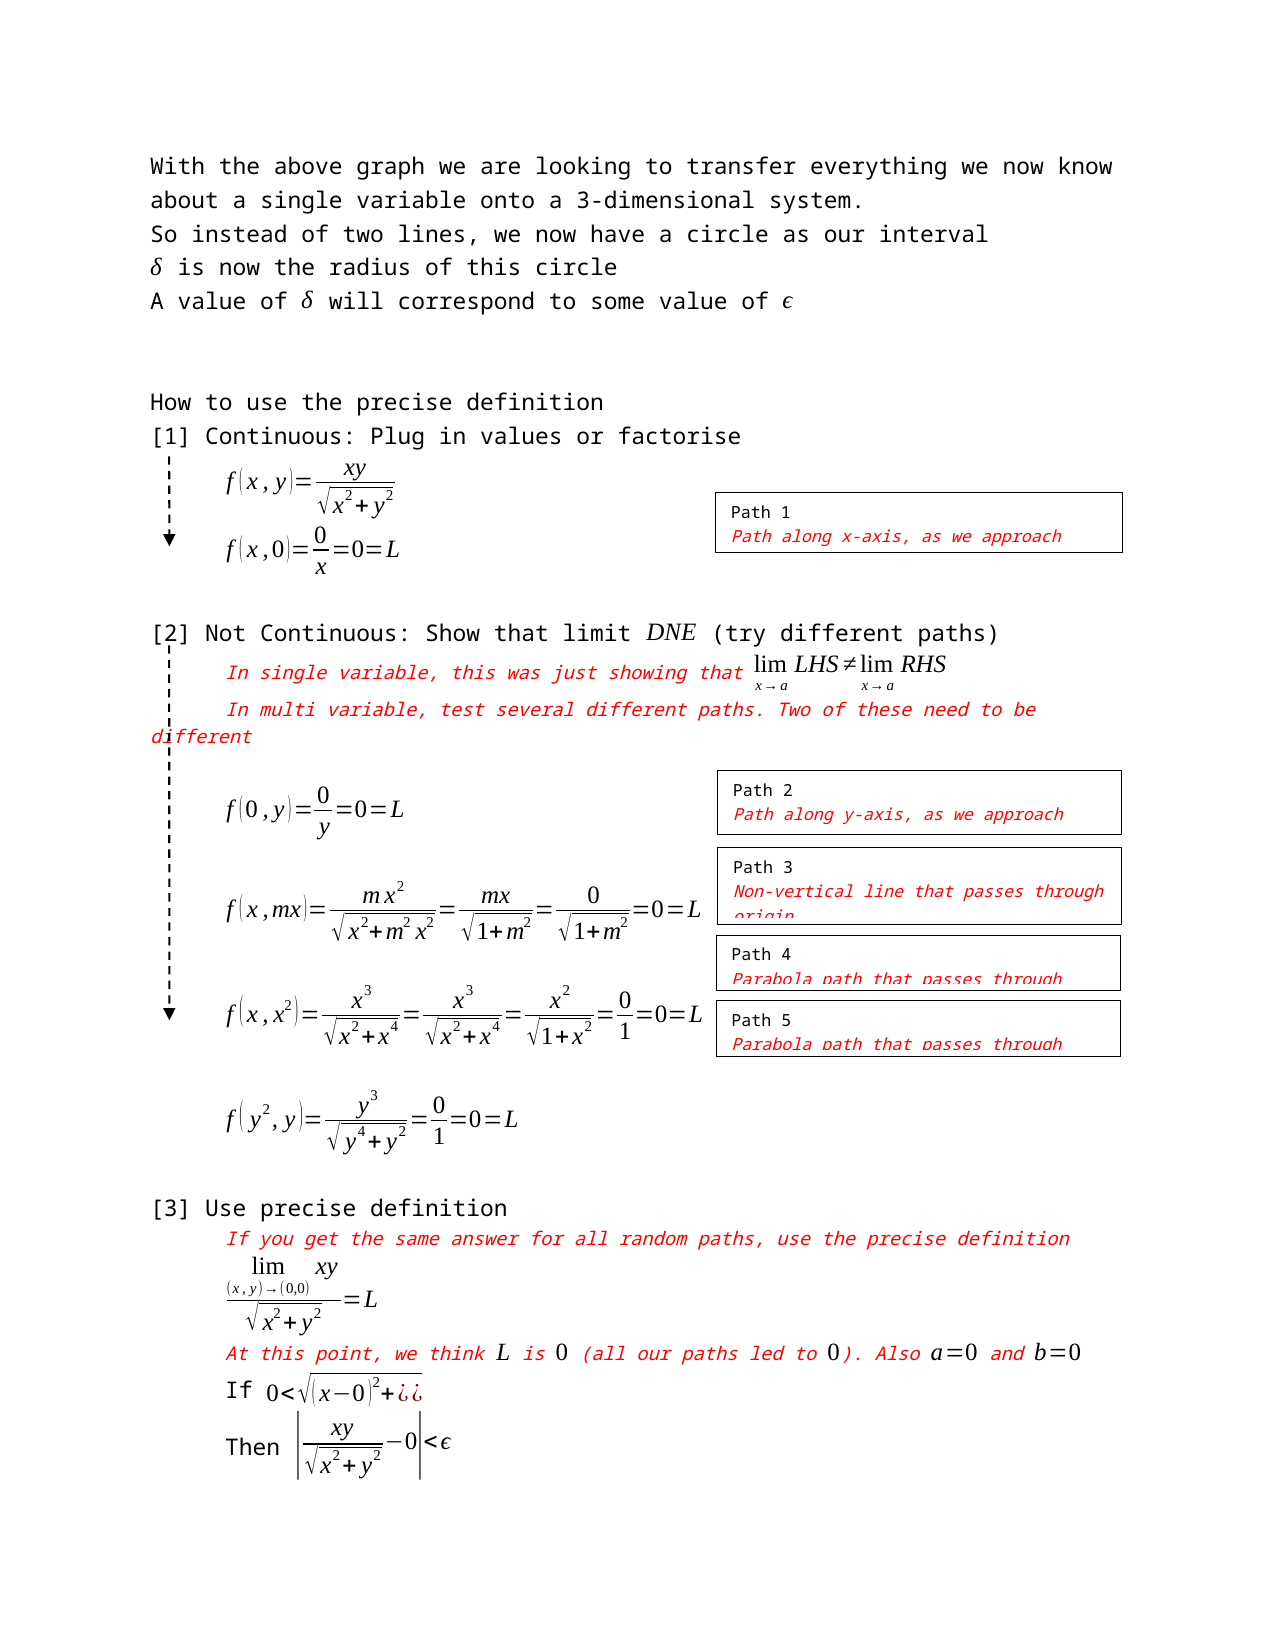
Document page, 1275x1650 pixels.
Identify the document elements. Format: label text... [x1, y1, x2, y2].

text is now the radius of this circle [150, 251, 1125, 282]
text With the above graph we are looking to transfer everything we now know about a single variable onto a 3-dimensional system. [150, 150, 1125, 215]
text If [150, 1372, 1125, 1408]
text In single variable, this was just showing that [150, 650, 1125, 694]
text [3] Use precise definition [150, 1191, 1125, 1223]
text How to use the precise definition [150, 386, 1125, 417]
text In multi variable, test several different paths. Two of these need to be different [150, 696, 1125, 749]
text [1] Continuous: Plug in values or factorise [150, 420, 1125, 451]
text [2] Not Continuous: Show that limit (try different paths) [150, 616, 1125, 648]
text If you get the same answer for all random paths, use the precise definition [150, 1225, 1125, 1251]
text At this point, we think is (all our paths led to ). Also and [150, 1338, 1125, 1369]
text Then [150, 1411, 1125, 1482]
text So instead of two lines, we now have a circle as our interval [150, 217, 1125, 249]
text A value of will correspond to some value of [150, 285, 1125, 316]
